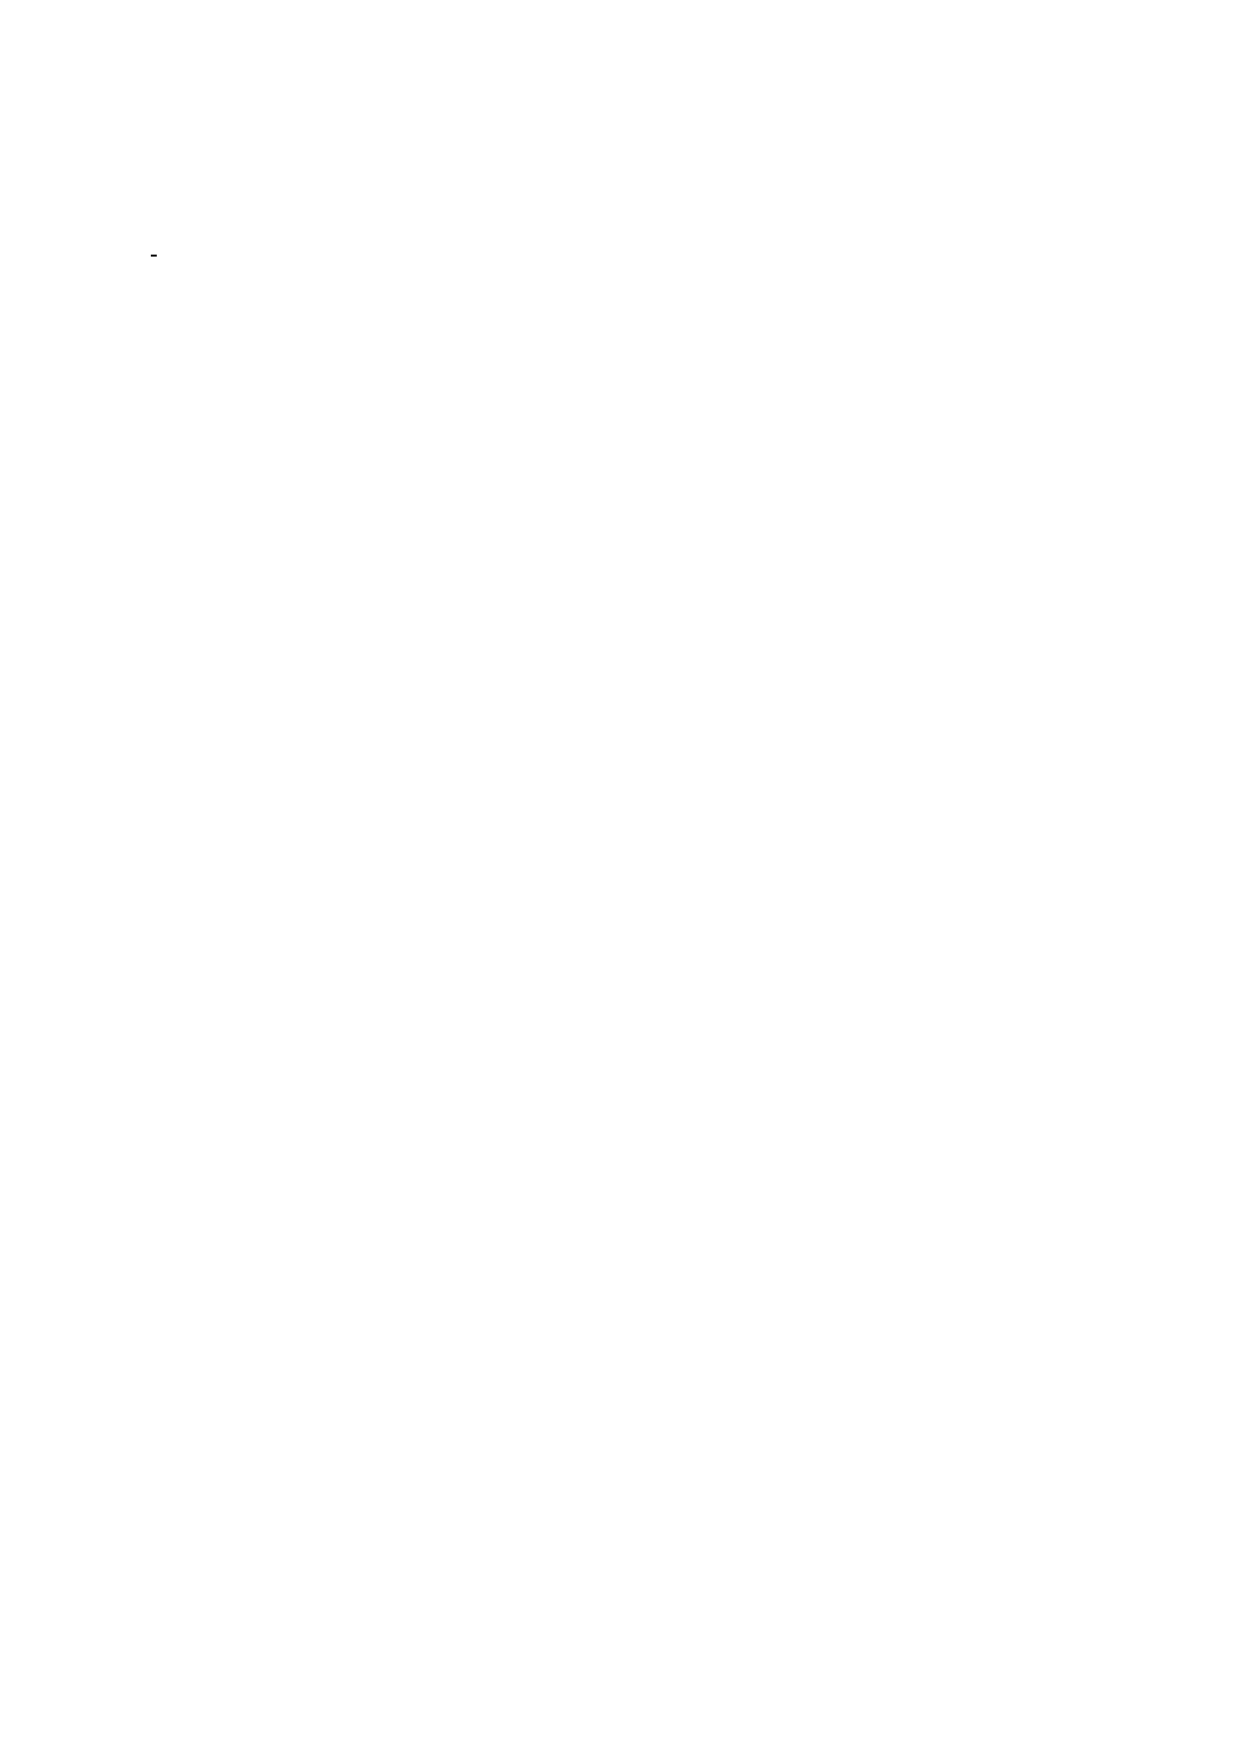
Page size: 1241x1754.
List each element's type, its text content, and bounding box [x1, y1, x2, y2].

text - [150, 240, 1090, 267]
